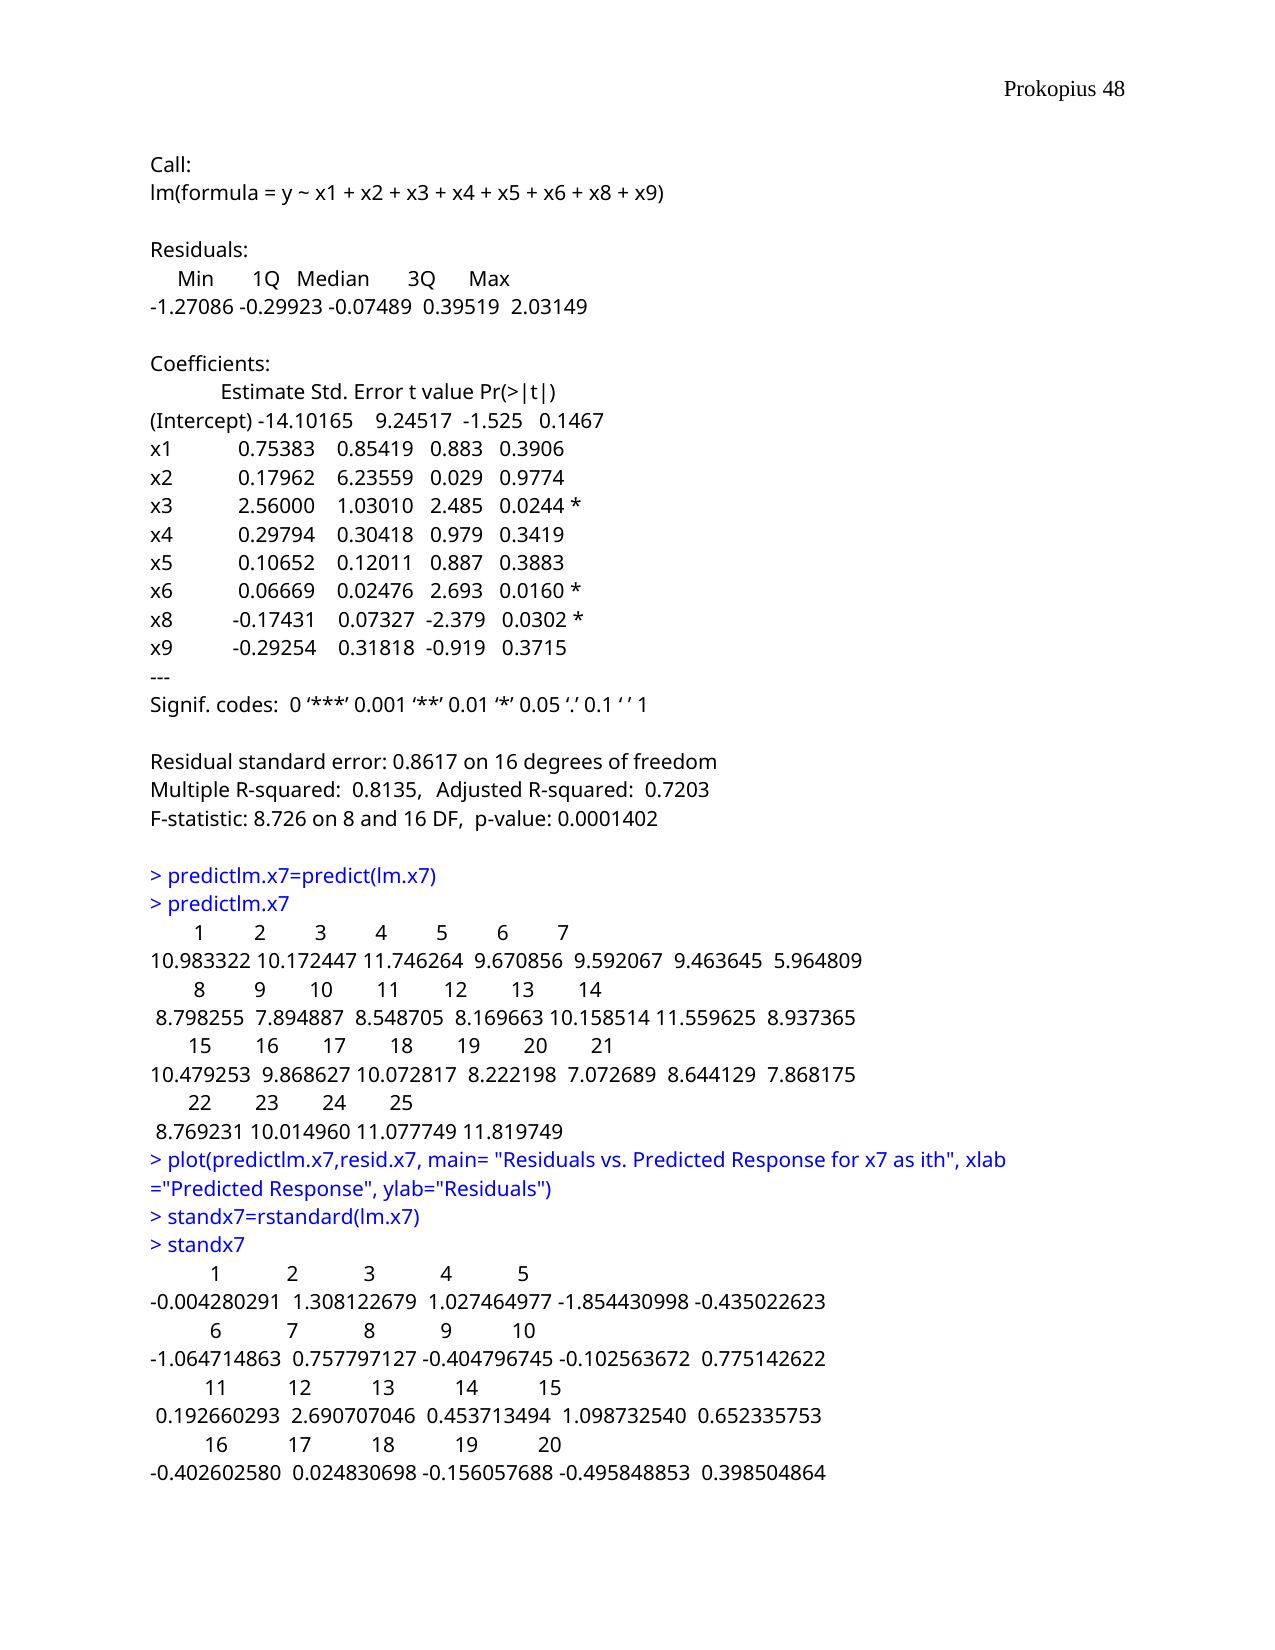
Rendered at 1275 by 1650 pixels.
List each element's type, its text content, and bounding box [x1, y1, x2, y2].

text 22 23 24 25 [150, 1088, 1125, 1117]
text Estimate Std. Error t value Pr(>|t|) [150, 377, 1125, 406]
text 1 2 3 4 5 6 7 [150, 918, 1125, 946]
text > predictlm.x7 [150, 889, 1125, 918]
text 16 17 18 19 20 [150, 1430, 1125, 1458]
text lm(formula = y ~ x1 + x2 + x3 + x4 + x5 + x6 + x8 + x9) [150, 178, 1125, 207]
text 0.192660293 2.690707046 0.453713494 1.098732540 0.652335753 [150, 1401, 1125, 1430]
text 11 12 13 14 15 [150, 1373, 1125, 1401]
text 6 7 8 9 10 [150, 1316, 1125, 1344]
text Residual standard error: 0.8617 on 16 degrees of freedom [150, 747, 1125, 776]
text Min 1Q Median 3Q Max [150, 264, 1125, 292]
text 15 16 17 18 19 20 21 [150, 1032, 1125, 1060]
text x4 0.29794 0.30418 0.979 0.3419 [150, 520, 1125, 548]
text Residuals: [150, 235, 1125, 264]
text 10.479253 9.868627 10.072817 8.222198 7.072689 8.644129 7.868175 [150, 1060, 1125, 1088]
text 10.983322 10.172447 11.746264 9.670856 9.592067 9.463645 5.964809 [150, 946, 1125, 975]
text > standx7 [150, 1231, 1125, 1259]
text Coefficients: [150, 349, 1125, 377]
text > standx7=rstandard(lm.x7) [150, 1202, 1125, 1231]
text x3 2.56000 1.03010 2.485 0.0244 * [150, 491, 1125, 520]
text 8 9 10 11 12 13 14 [150, 975, 1125, 1003]
text -1.27086 -0.29923 -0.07489 0.39519 2.03149 [150, 292, 1125, 321]
text -0.004280291 1.308122679 1.027464977 -1.854430998 -0.435022623 [150, 1287, 1125, 1316]
text > predictlm.x7=predict(lm.x7) [150, 861, 1125, 889]
text > plot(predictlm.x7,resid.x7, main= "Residuals vs. Predicted Response for x7 as ith", xlab ="Predicted Response", ylab="Residuals") [150, 1145, 1125, 1202]
text Multiple R-squared: 0.8135, Adjusted R-squared: 0.7203 [150, 776, 1125, 804]
text (Intercept) -14.10165 9.24517 -1.525 0.1467 [150, 406, 1125, 434]
text 8.769231 10.014960 11.077749 11.819749 [150, 1117, 1125, 1145]
text x1 0.75383 0.85419 0.883 0.3906 [150, 434, 1125, 463]
text Signif. codes: 0 ‘***’ 0.001 ‘**’ 0.01 ‘*’ 0.05 ‘.’ 0.1 ‘ ’ 1 [150, 690, 1125, 719]
text -1.064714863 0.757797127 -0.404796745 -0.102563672 0.775142622 [150, 1344, 1125, 1373]
text --- [150, 662, 1125, 690]
text F-statistic: 8.726 on 8 and 16 DF, p-value: 0.0001402 [150, 804, 1125, 832]
text x8 -0.17431 0.07327 -2.379 0.0302 * [150, 605, 1125, 633]
text x9 -0.29254 0.31818 -0.919 0.3715 [150, 633, 1125, 662]
text 1 2 3 4 5 [150, 1259, 1125, 1287]
text x6 0.06669 0.02476 2.693 0.0160 * [150, 577, 1125, 605]
text -0.402602580 0.024830698 -0.156057688 -0.495848853 0.398504864 [150, 1458, 1125, 1487]
text 8.798255 7.894887 8.548705 8.169663 10.158514 11.559625 8.937365 [150, 1003, 1125, 1032]
text x2 0.17962 6.23559 0.029 0.9774 [150, 463, 1125, 491]
text x5 0.10652 0.12011 0.887 0.3883 [150, 548, 1125, 577]
text Call: [150, 150, 1125, 178]
